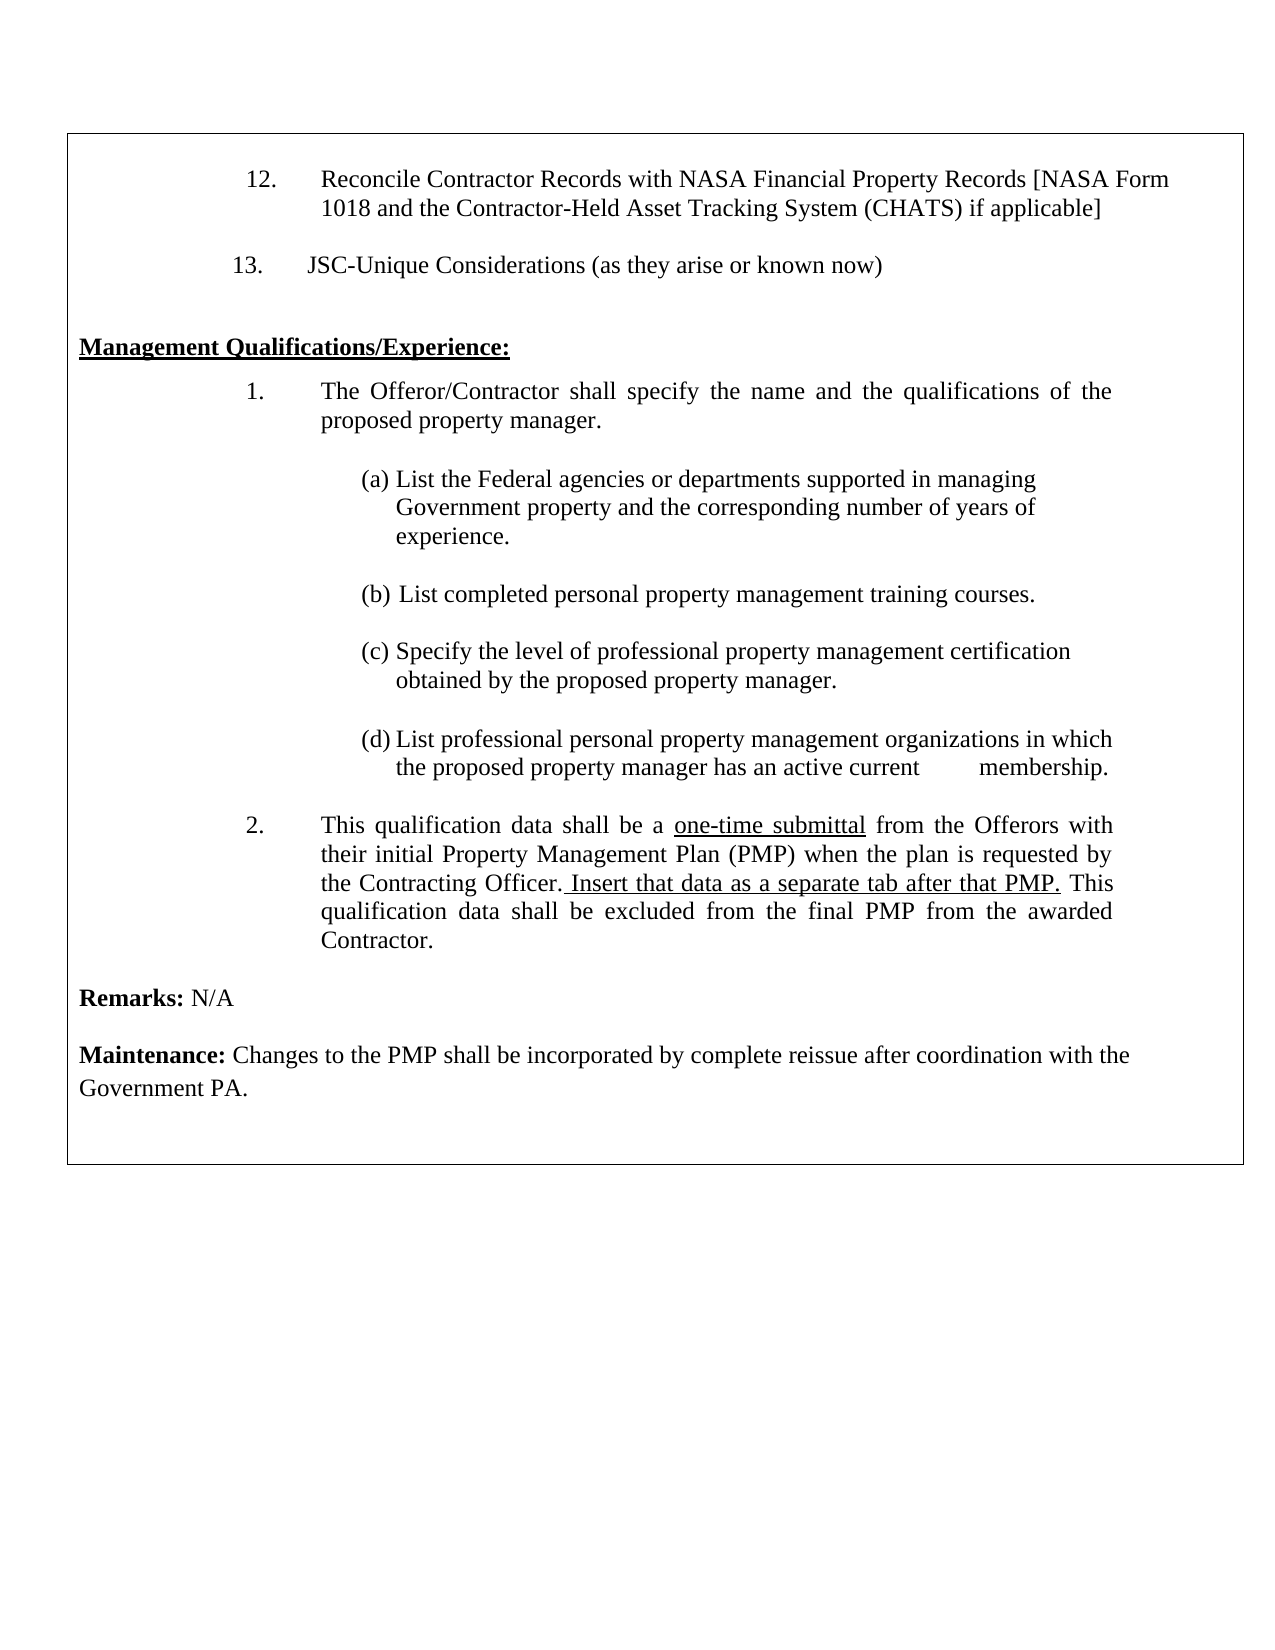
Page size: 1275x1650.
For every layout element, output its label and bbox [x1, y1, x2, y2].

table_cell [68, 134, 1243, 1164]
